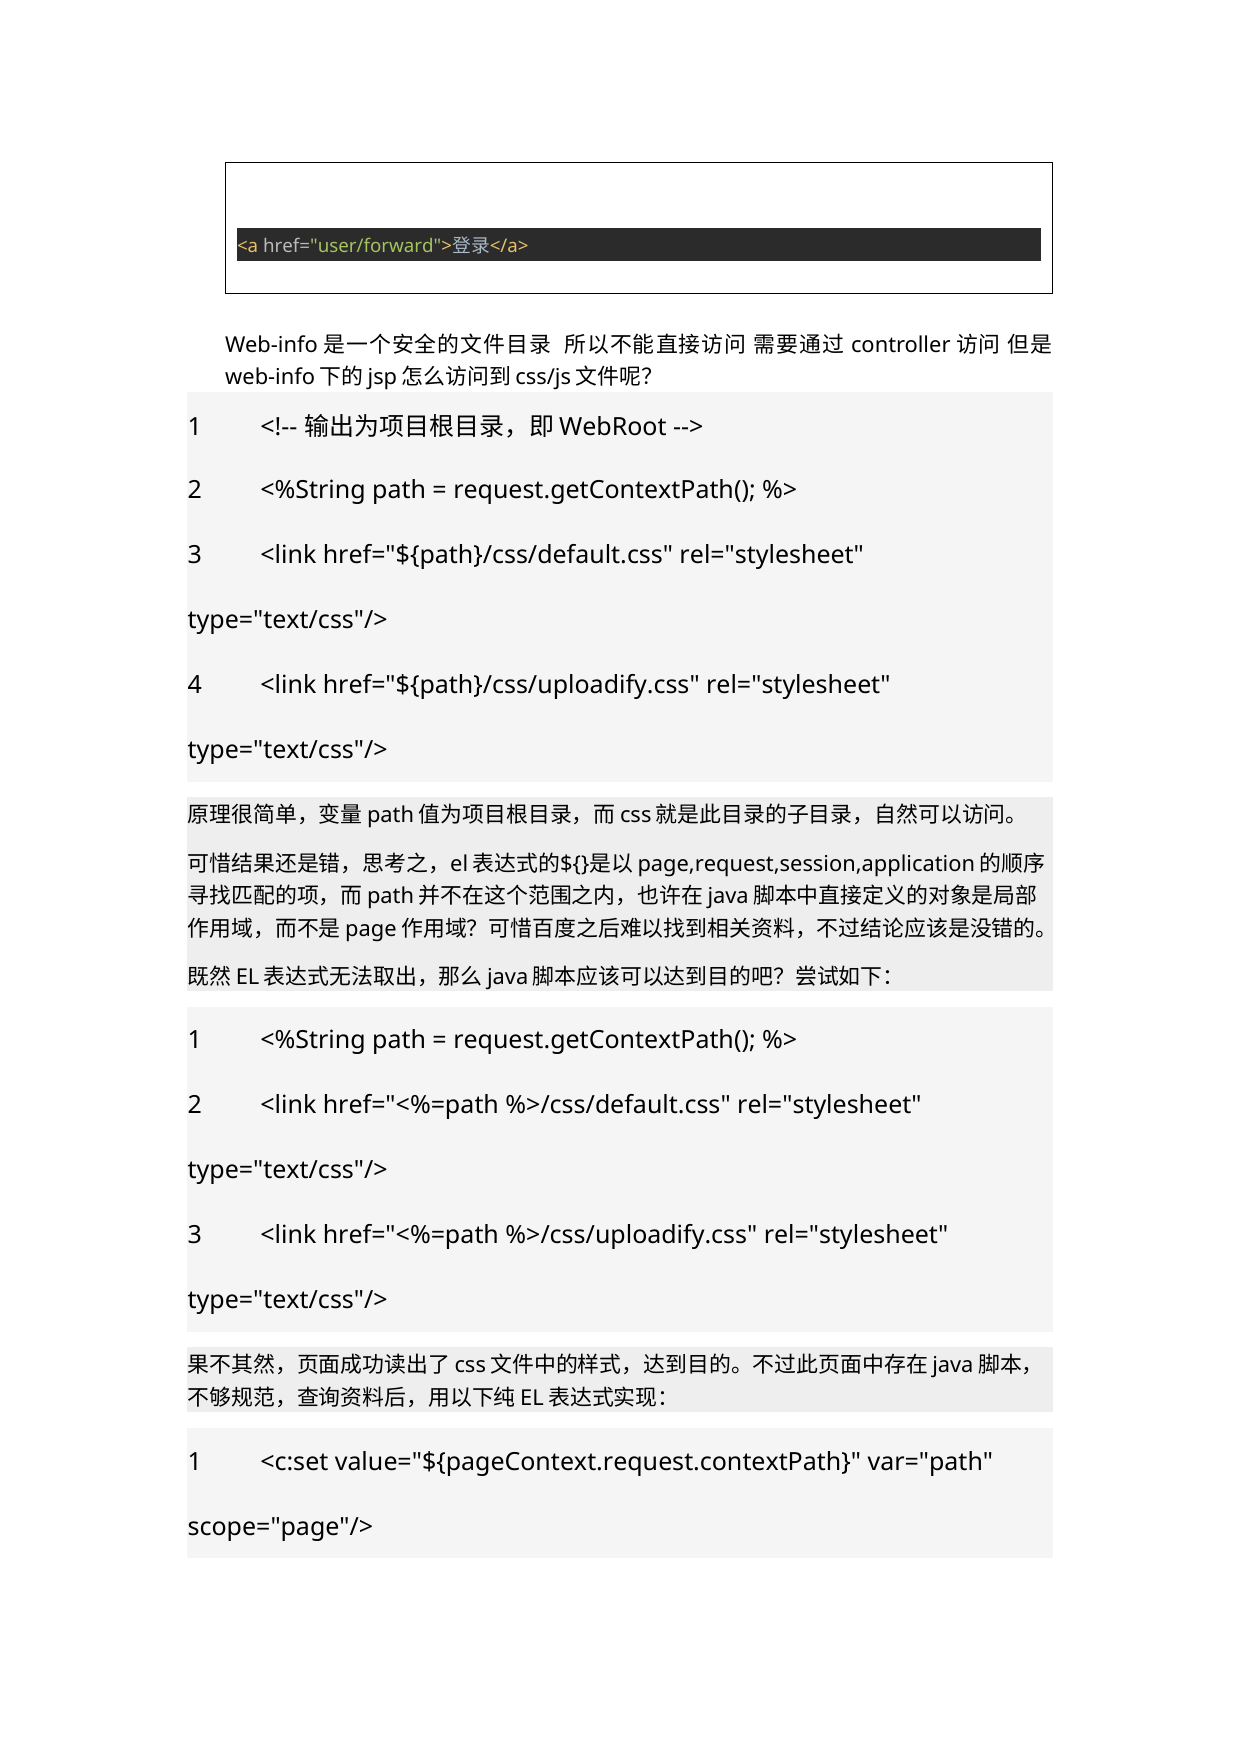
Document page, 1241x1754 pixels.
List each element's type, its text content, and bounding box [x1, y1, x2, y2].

text 1 <%String path = request.getContextPath(); %> 2 <link href="<%=path %>/css/default.css" rel="stylesheet" type="text/css"/> 3 <link href="<%=path %>/css/uploadify.css" rel="stylesheet" type="text/css"/> [187, 1007, 1053, 1332]
table_header @RequestMapping("forward") public String forward(){ return "userLogin"; } <a href="user/forward">登录</a> [226, 163, 1052, 293]
text 原理很简单，变量path值为项目根目录，而css就是此目录的子目录，自然可以访问。 [187, 797, 1053, 830]
list Web-info是一个安全的文件目录 所以不能直接访问 需要通过controller访问 但是web-info下的jsp怎么访问到css/js文件呢？ [225, 327, 1053, 392]
text 1 <!-- 输出为项目根目录，即WebRoot --> 2 <%String path = request.getContextPath(); %> 3 <link href="${path}/css/default.css" rel="stylesheet" type="text/css"/> 4 <link href="${path}/css/uploadify.css" rel="stylesheet" type="text/css"/> [187, 392, 1053, 782]
text 可惜结果还是错，思考之，el表达式的${}是以page,request,session,application的顺序寻找匹配的项，而path并不在这个范围之内，也许在java脚本中直接定义的对象是局部作用域，而不是page作用域？可惜百度之后难以找到相关资料，不过结论应该是没错的。 [187, 845, 1053, 943]
text 既然EL表达式无法取出，那么java脚本应该可以达到目的吧？尝试如下： [187, 958, 1053, 991]
text 果不其然，页面成功读出了css文件中的样式，达到目的。不过此页面中存在java脚本，不够规范，查询资料后，用以下纯EL表达式实现： [187, 1347, 1053, 1412]
